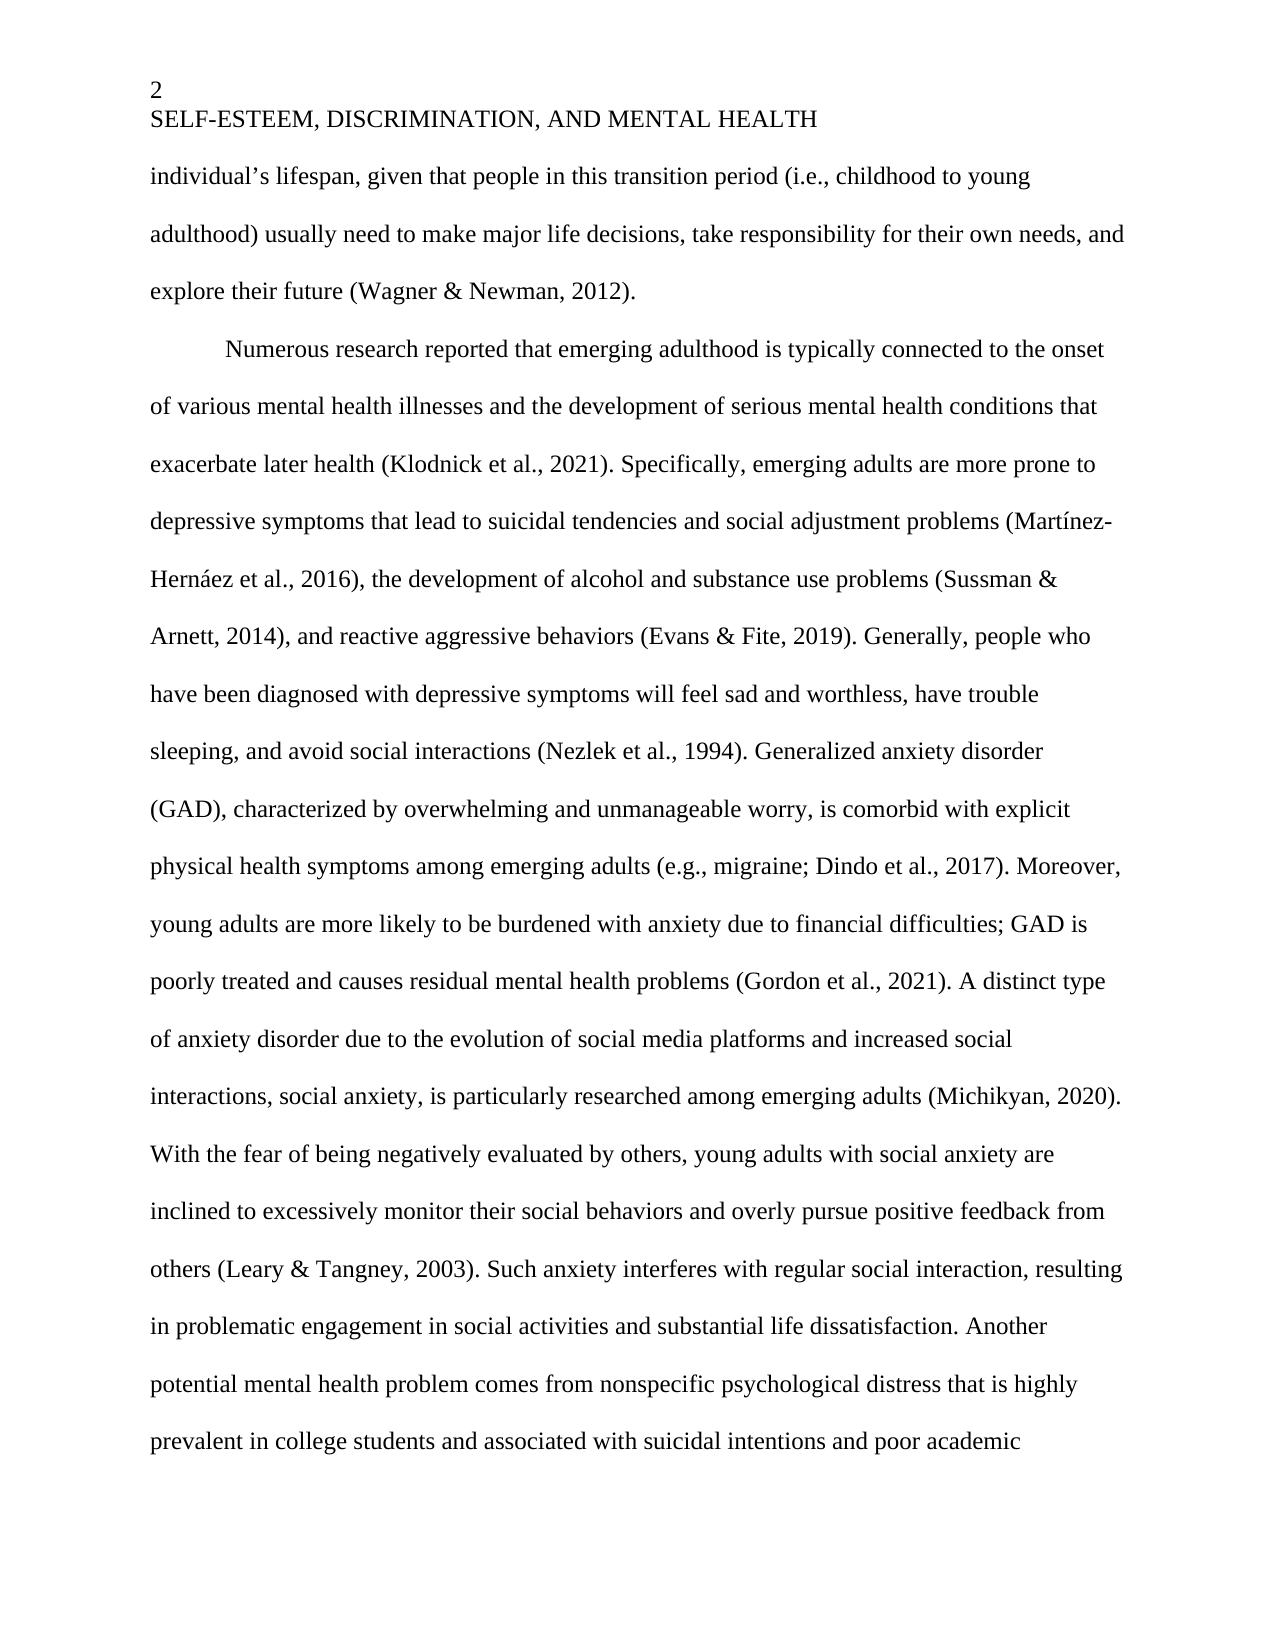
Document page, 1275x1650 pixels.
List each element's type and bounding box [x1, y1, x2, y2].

text [150, 334, 1125, 1455]
text [150, 161, 1125, 305]
